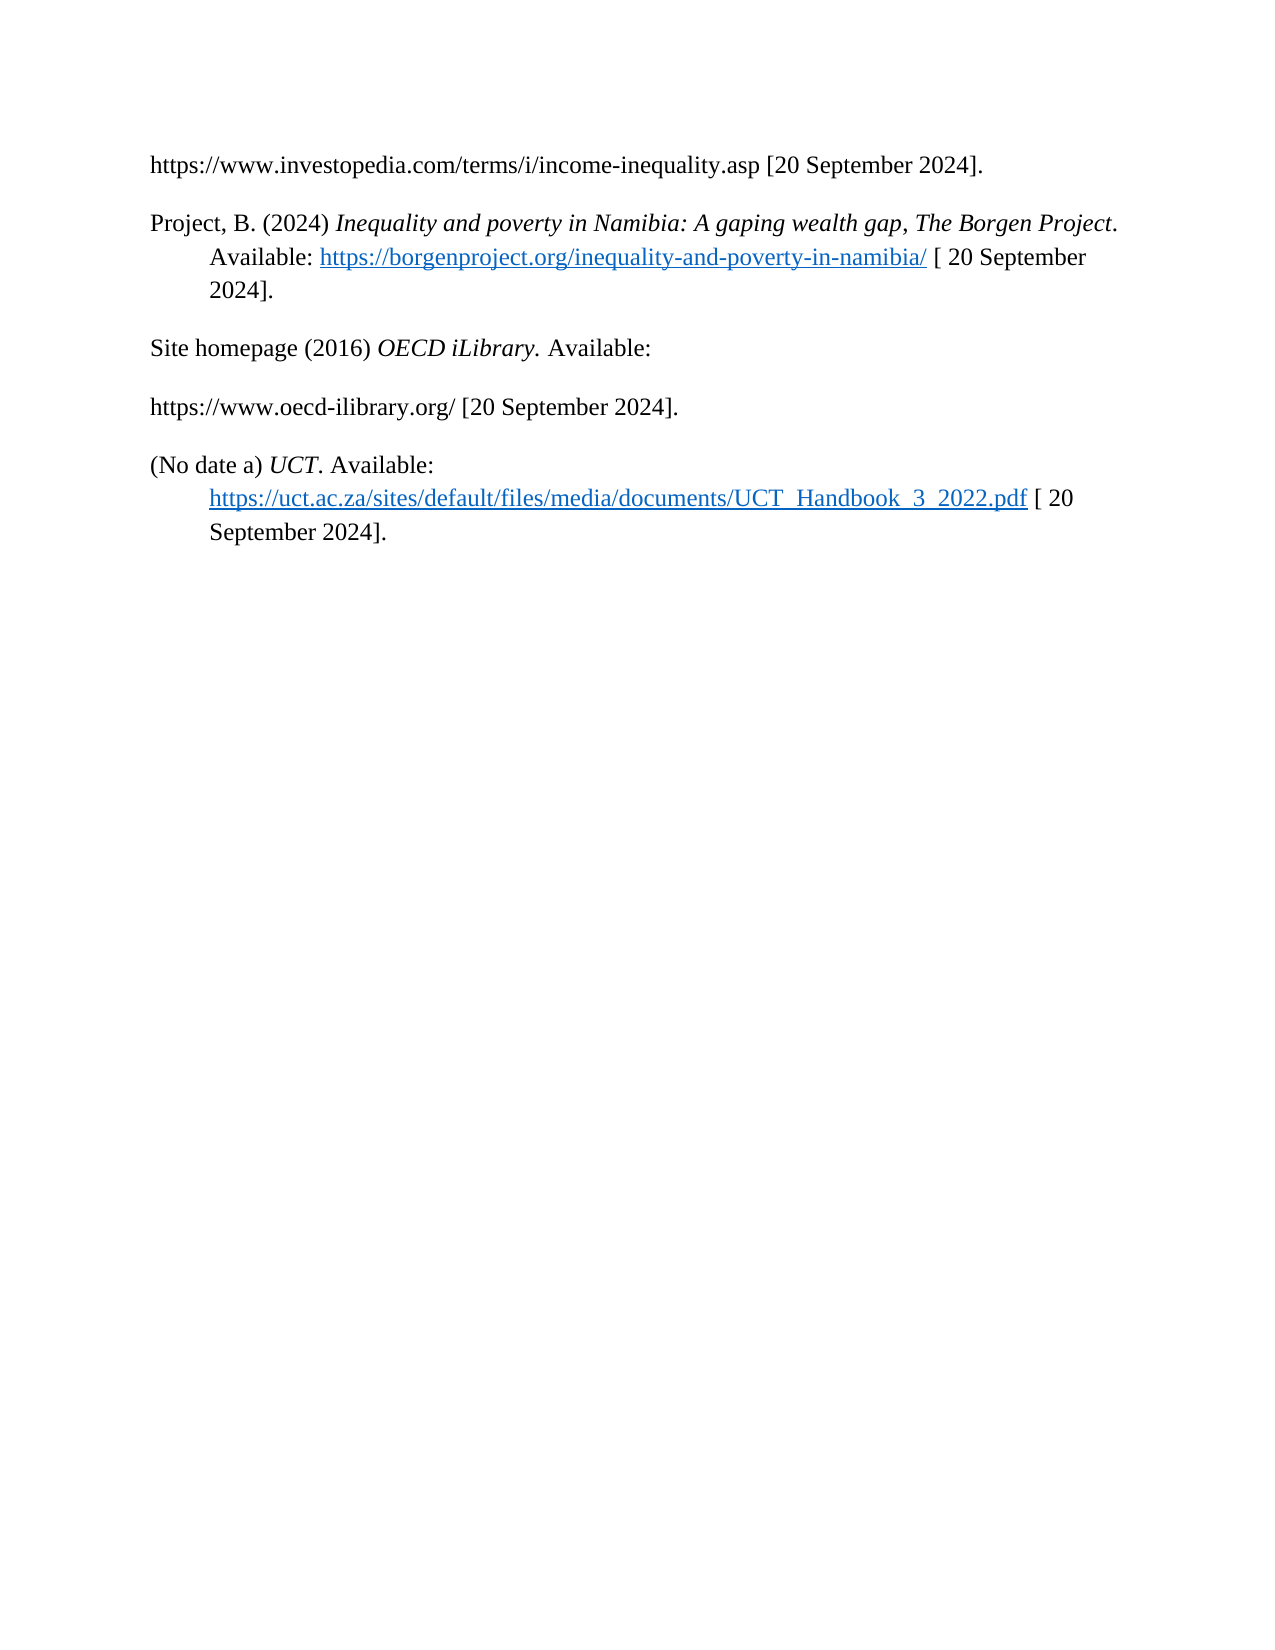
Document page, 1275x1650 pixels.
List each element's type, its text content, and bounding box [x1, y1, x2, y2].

text https://www.oecd-ilibrary.org/ [20 September 2024]. [150, 392, 1125, 420]
text Project, B. (2024) Inequality and poverty in Namibia: A gaping wealth gap, The Borgen Project. Available: https://borgenproject.org/inequality-and-poverty-in-namibia/ [ 20 September 2024]. [150, 208, 1125, 304]
text (No date a) UCT. Available: https://uct.ac.za/sites/default/files/media/documents/UCT_Handbook_3_2022.pdf [ 20 September 2024]. [150, 450, 1125, 545]
text https://www.investopedia.com/terms/i/income-inequality.asp [20 September 2024]. [150, 150, 1125, 179]
text Site homepage (2016) OECD iLibrary. Available: [150, 333, 1125, 362]
